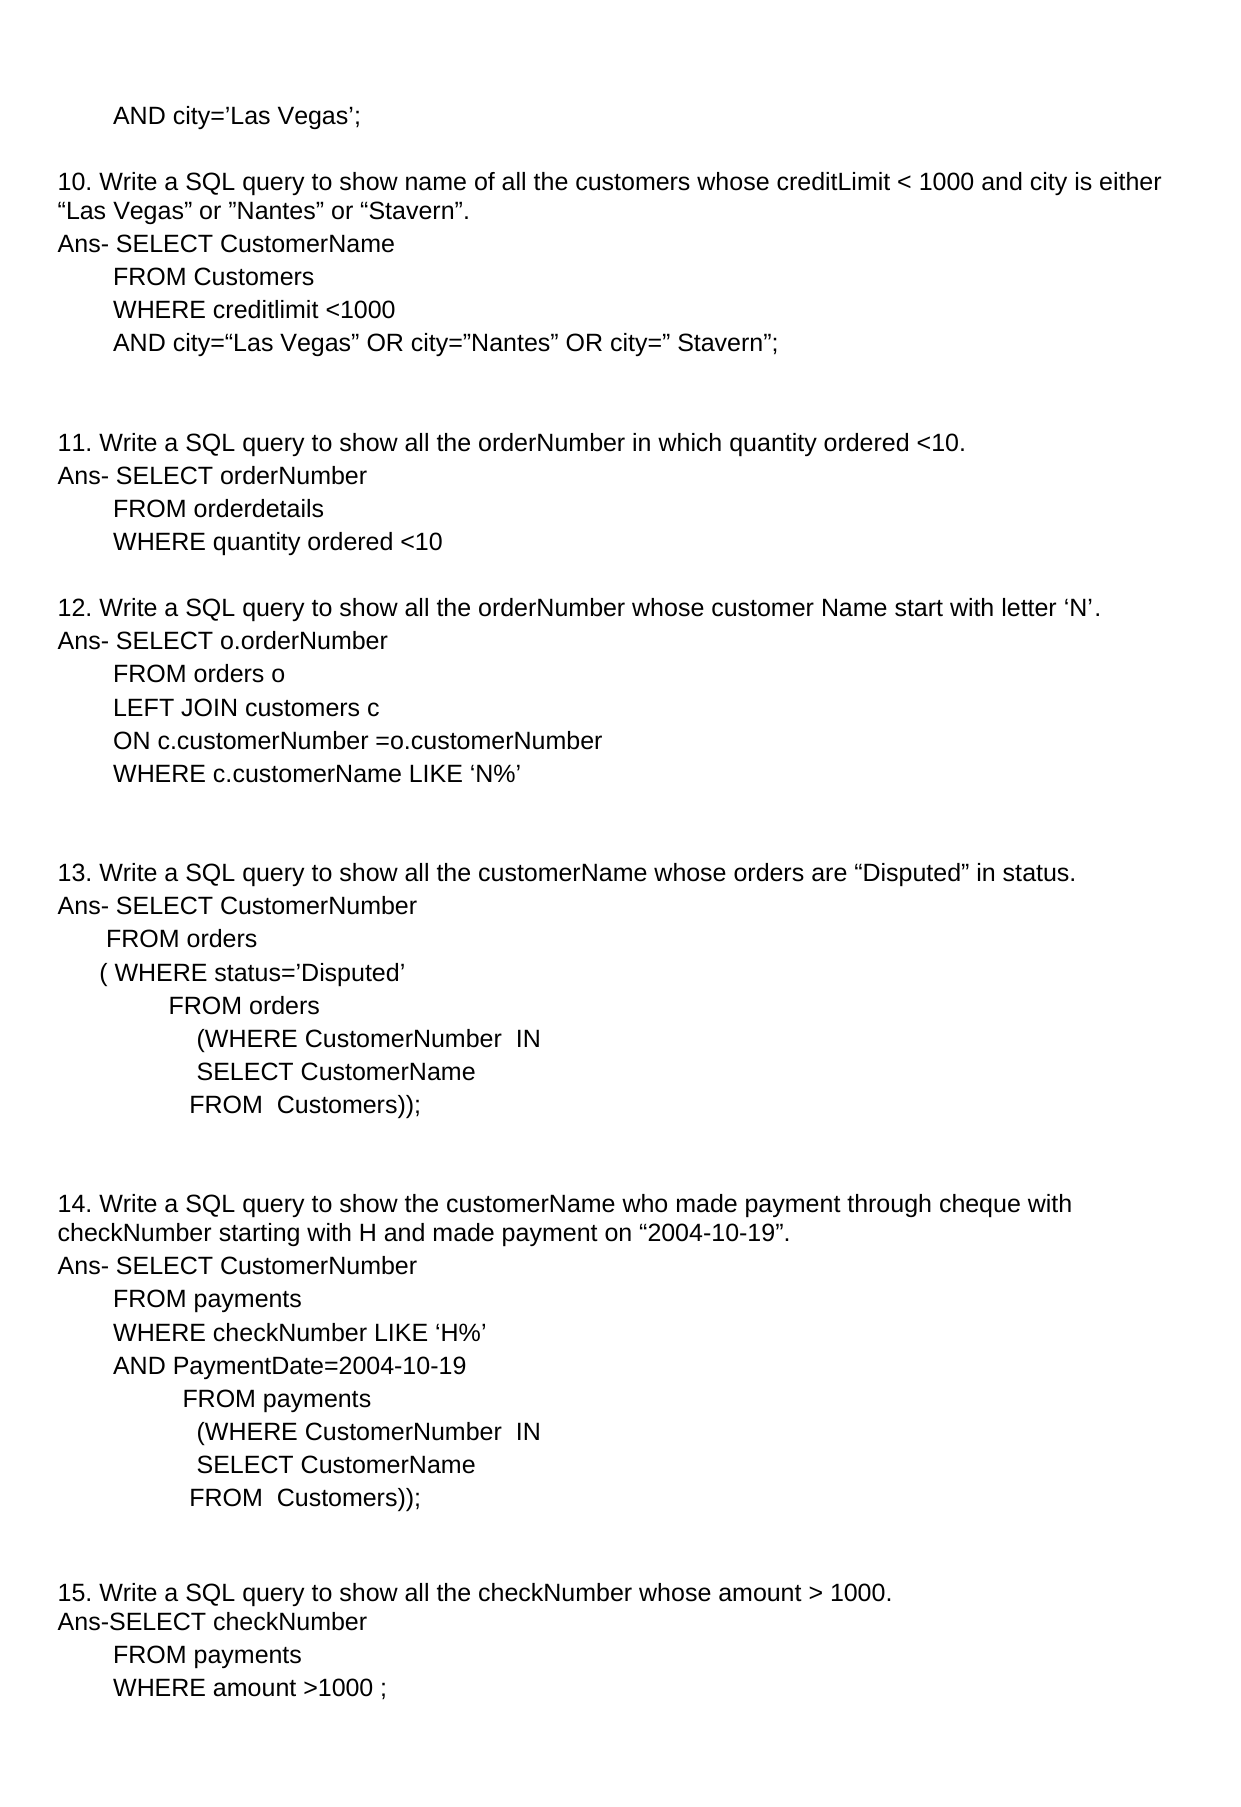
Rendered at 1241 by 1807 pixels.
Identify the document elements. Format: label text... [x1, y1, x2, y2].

text AND city=“Las Vegas” OR city=”Nantes” OR city=” Stavern”; [57, 328, 1199, 357]
text Ans- SELECT o.orderNumber [57, 626, 1199, 655]
text Ans- SELECT orderNumber [57, 461, 1199, 489]
text WHERE checkNumber LIKE ‘H%’ [57, 1318, 1199, 1346]
text WHERE quantity ordered <10 [57, 527, 1199, 556]
text SELECT CustomerName [57, 1450, 1199, 1479]
text Ans- SELECT CustomerNumber [57, 891, 1199, 920]
text WHERE amount >1000 ; [57, 1673, 1199, 1702]
text AND city=’Las Vegas’; [57, 101, 1199, 129]
text AND PaymentDate=2004-10-19 [57, 1351, 1199, 1379]
text FROM orders o [57, 659, 1199, 688]
text Ans- SELECT CustomerName [57, 229, 1199, 258]
text FROM payments [57, 1384, 1199, 1413]
text 11. Write a SQL query to show all the orderNumber in which quantity ordered <10. [57, 428, 1199, 456]
text ON c.customerNumber =o.customerNumber [57, 726, 1199, 754]
text FROM Customers [57, 262, 1199, 291]
text WHERE creditlimit <1000 [57, 295, 1199, 324]
text FROM payments [57, 1640, 1199, 1669]
text Ans- SELECT CustomerNumber [57, 1251, 1199, 1280]
text Ans-SELECT checkNumber [57, 1607, 1199, 1636]
text ( WHERE status=’Disputed’ [57, 958, 1199, 986]
text WHERE c.customerName LIKE ‘N%’ [57, 759, 1199, 788]
text FROM Customers)); [57, 1483, 1199, 1512]
text (WHERE CustomerNumber IN [57, 1417, 1199, 1446]
text LEFT JOIN customers c [57, 693, 1199, 721]
text FROM payments [57, 1284, 1199, 1313]
text 10. Write a SQL query to show name of all the customers whose creditLimit < 1000 and city is either “Las Vegas” or ”Nantes” or “Stavern”. [57, 167, 1199, 224]
text SELECT CustomerName [57, 1057, 1199, 1086]
text FROM orderdetails [57, 494, 1199, 523]
text FROM Customers)); [57, 1090, 1199, 1119]
text 13. Write a SQL query to show all the customerName whose orders are “Disputed” in status. [57, 858, 1199, 887]
text 15. Write a SQL query to show all the checkNumber whose amount > 1000. [57, 1578, 1199, 1607]
text 12. Write a SQL query to show all the orderNumber whose customer Name start with letter ‘N’. [57, 593, 1199, 622]
text FROM orders [57, 991, 1199, 1019]
text FROM orders [57, 924, 1199, 953]
text 14. Write a SQL query to show the customerName who made payment through cheque with checkNumber starting with H and made payment on “2004-10-19”. [57, 1189, 1199, 1247]
text (WHERE CustomerNumber IN [57, 1024, 1199, 1053]
